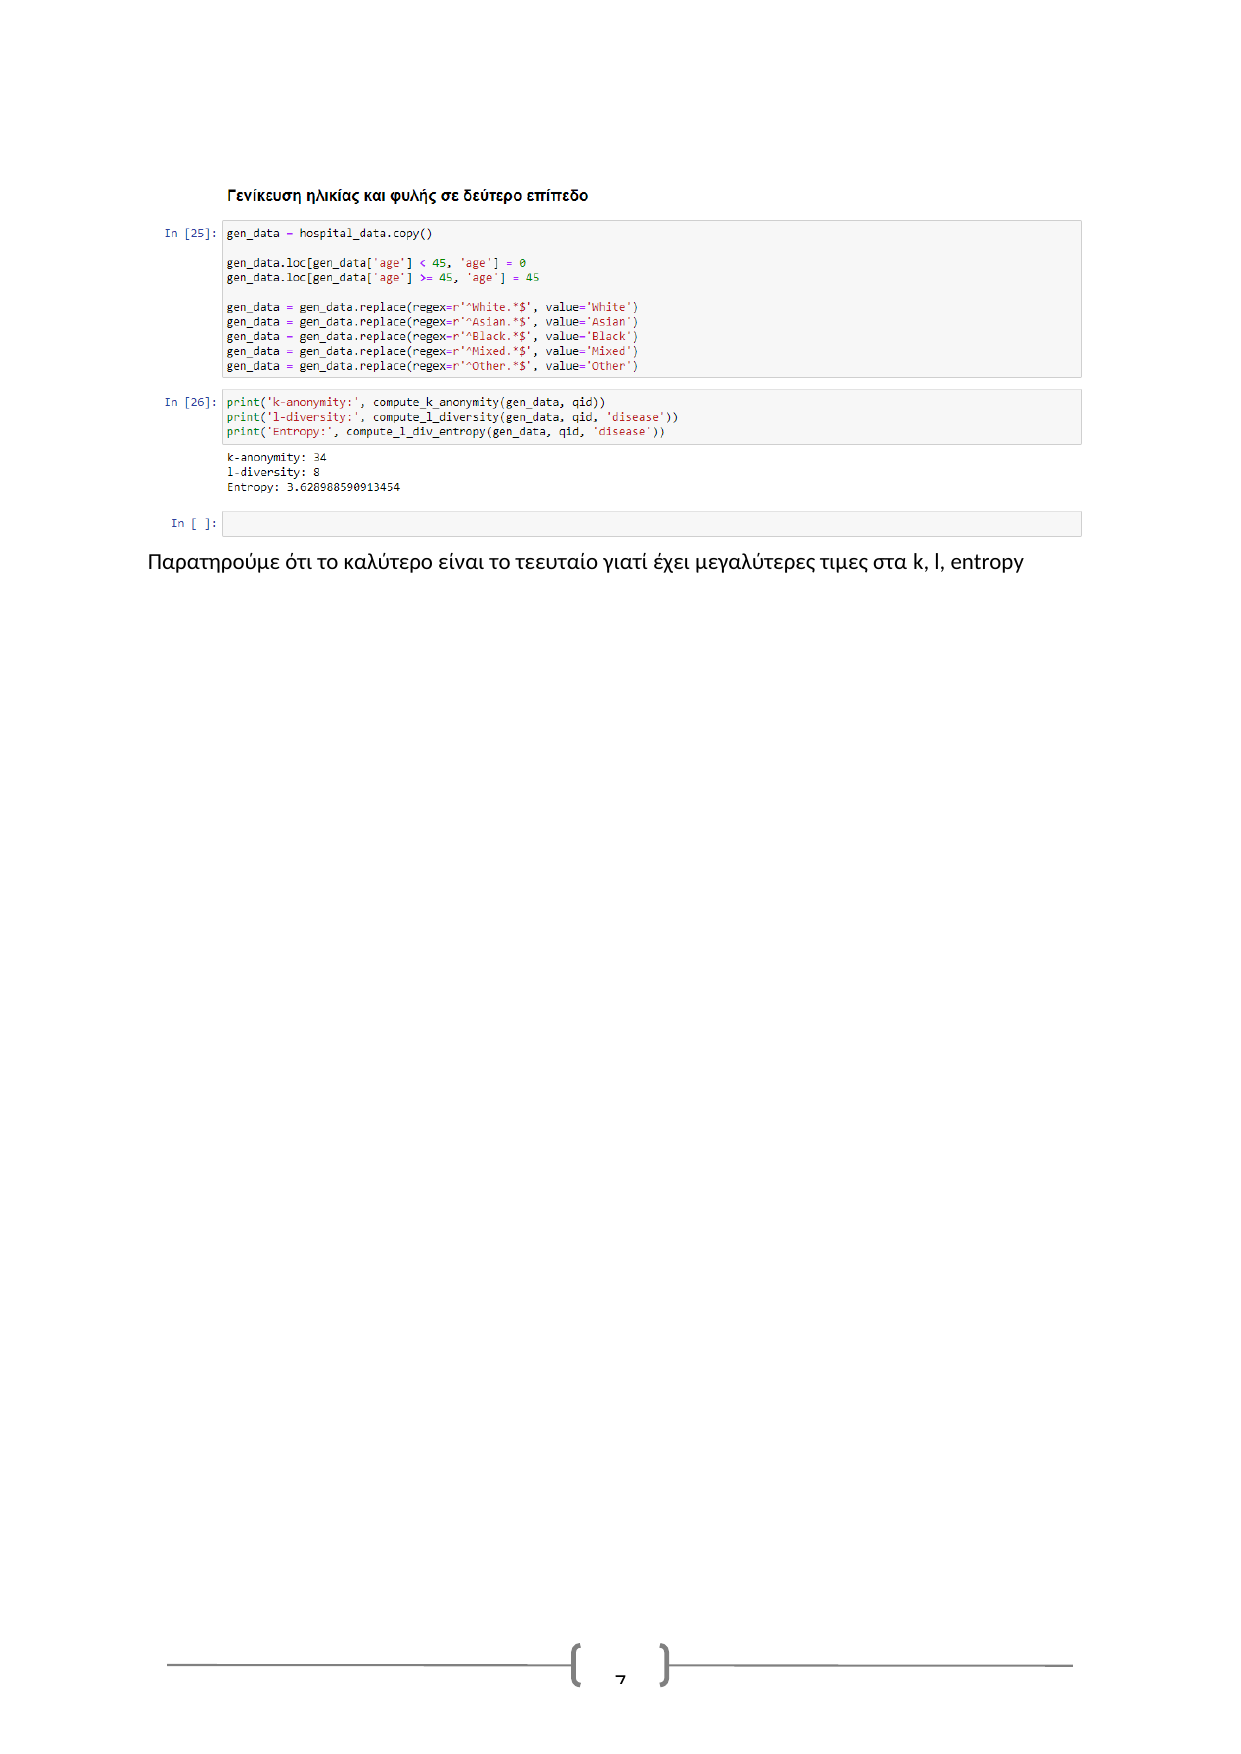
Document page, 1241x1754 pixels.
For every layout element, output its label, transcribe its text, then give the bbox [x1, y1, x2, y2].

picture [147, 177, 1093, 544]
text Παρατηρούμε ότι το καλύτερο είναι το τεευταίο γιατί έχει μεγαλύτερες τιμες στα k, l, entropy [148, 544, 1092, 575]
